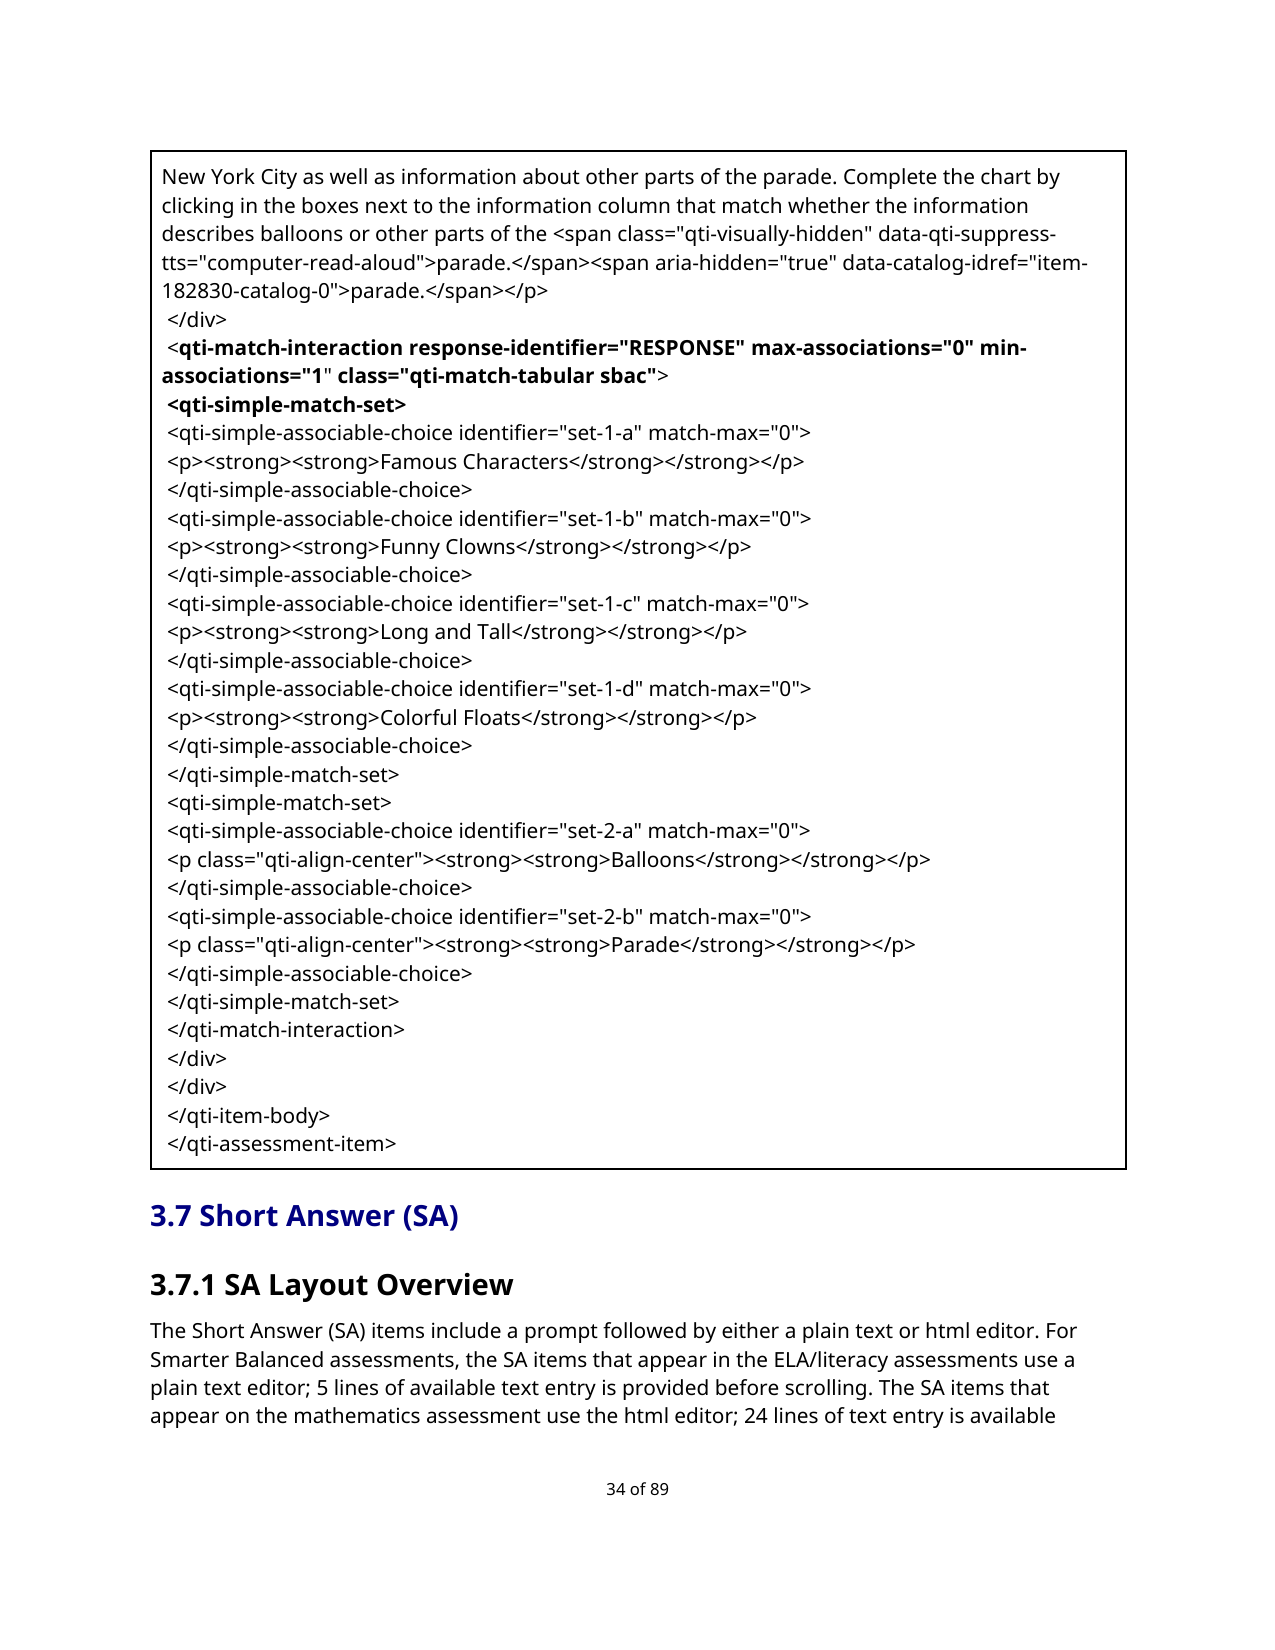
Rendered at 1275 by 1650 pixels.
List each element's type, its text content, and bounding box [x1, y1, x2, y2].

subtitle 3.7 Short Answer (SA) [150, 1195, 1125, 1235]
subtitle 3.7.1 SA Layout Overview [150, 1264, 1125, 1304]
